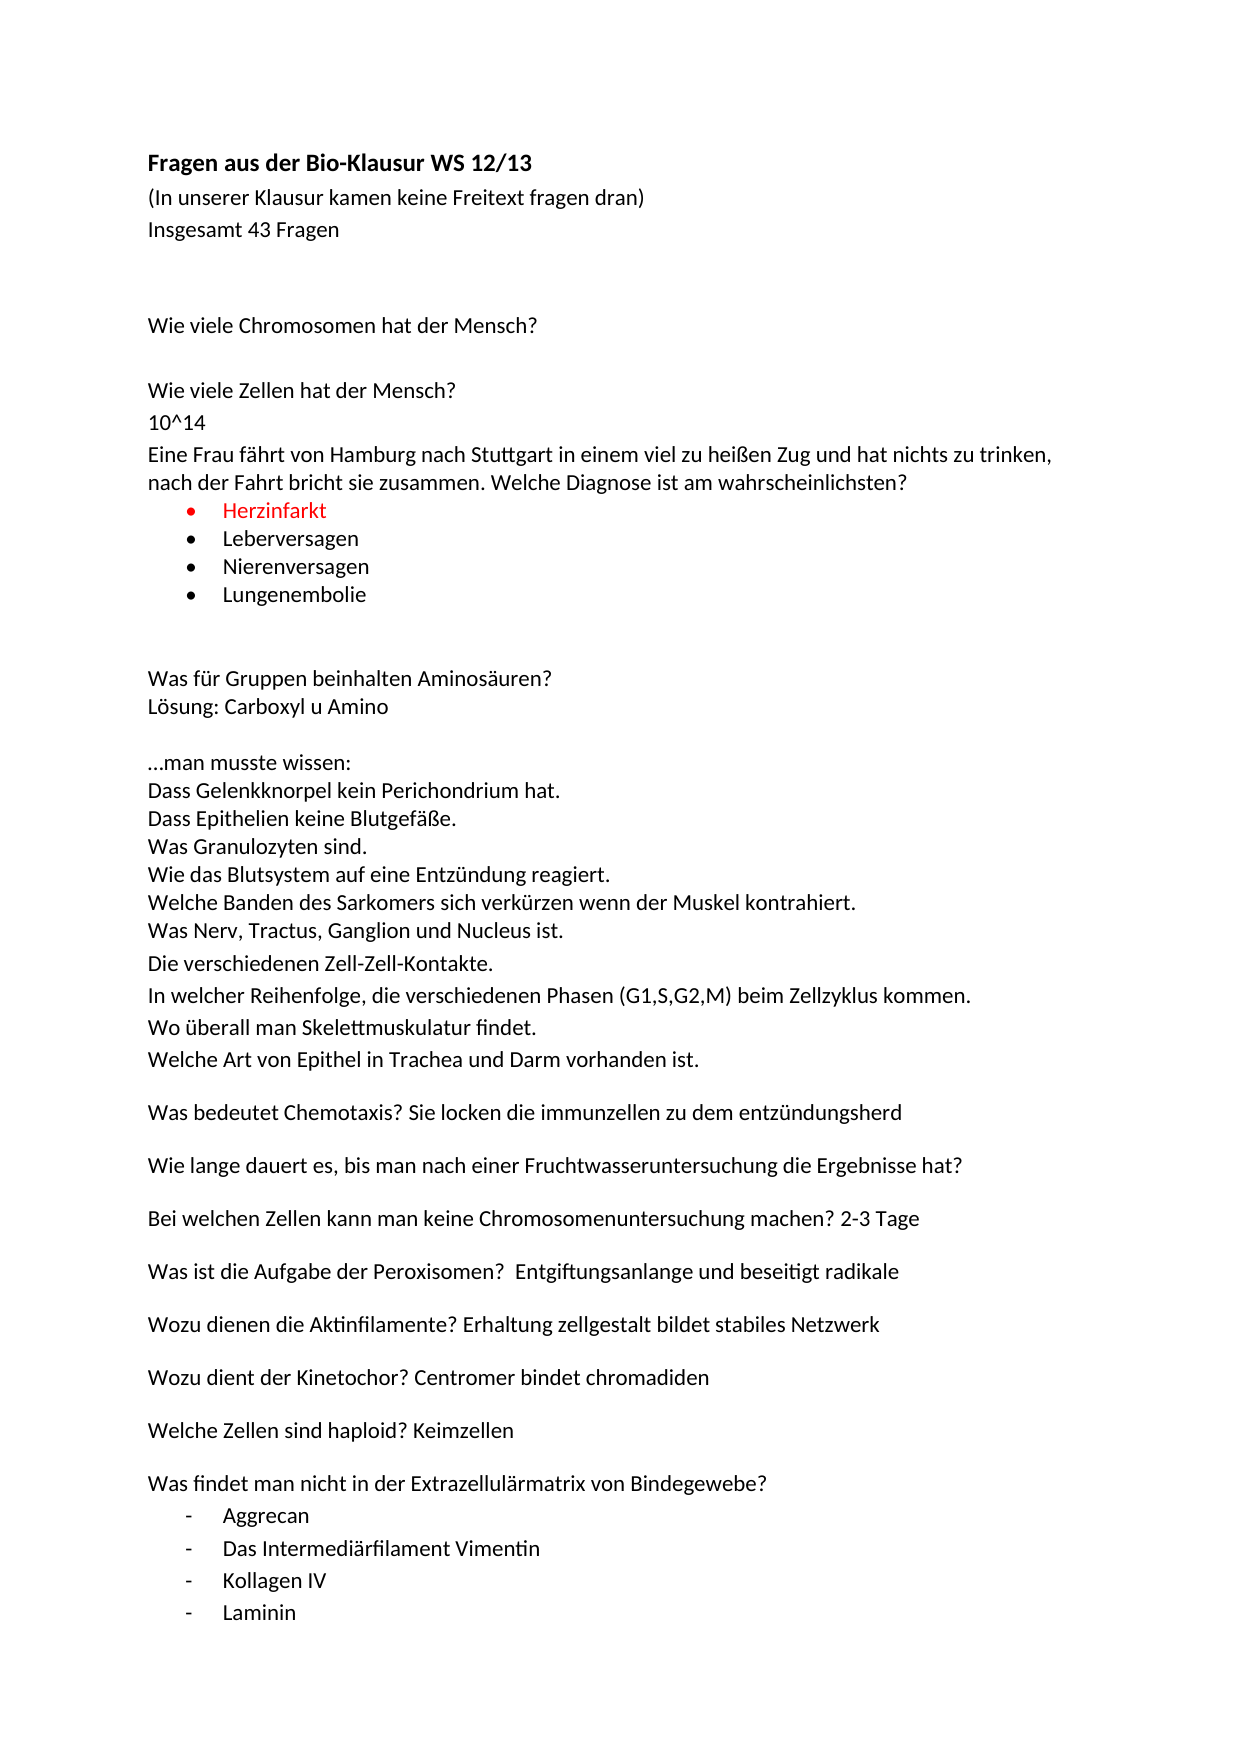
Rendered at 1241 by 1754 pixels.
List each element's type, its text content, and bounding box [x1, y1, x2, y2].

list Das Intermediärfilament Vimentin [185, 1534, 1093, 1562]
text Eine Frau fährt von Hamburg nach Stuttgart in einem viel zu heißen Zug und hat nichts zu trinken, nach der Fahrt bricht sie zusammen. Welche Diagnose ist am wahrscheinlichsten? [148, 440, 1093, 496]
text Wie lange dauert es, bis man nach einer Fruchtwasseruntersuchung die Ergebnisse hat? [148, 1151, 1093, 1179]
text Was für Gruppen beinhalten Aminosäuren? [148, 664, 1093, 692]
text Dass Epithelien keine Blutgefäße. [148, 804, 1093, 832]
text Wozu dient der Kinetochor? Centromer bindet chromadiden [148, 1363, 1093, 1391]
text Was Granulozyten sind. [148, 832, 1093, 860]
text …man musste wissen: [148, 748, 1093, 776]
text Welche Art von Epithel in Trachea und Darm vorhanden ist. [148, 1045, 1093, 1073]
text Was ist die Aufgabe der Peroxisomen? Entgiftungsanlange und beseitigt radikale [148, 1257, 1093, 1285]
text Bei welchen Zellen kann man keine Chromosomenuntersuchung machen? 2-3 Tage [148, 1204, 1093, 1232]
list Kollagen IV [185, 1566, 1093, 1594]
text Insgesamt 43 Fragen [148, 215, 1093, 243]
text Dass Gelenkknorpel kein Perichondrium hat. [148, 776, 1093, 804]
list Lungenembolie [185, 580, 1093, 608]
text Was Nerv, Tractus, Ganglion und Nucleus ist. Die verschiedenen Zell-Zell-Kontakte. In welcher Reihenfolge, die verschiedenen Phasen (G1,S,G2,M) beim Zellzyklus kommen. Wo überall man Skelettmuskulatur findet. [148, 916, 1093, 1041]
text Welche Banden des Sarkomers sich verkürzen wenn der Muskel kontrahiert. [148, 888, 1093, 916]
list Leberversagen [185, 524, 1093, 552]
text Wie das Blutsystem auf eine Entzündung reagiert. [148, 860, 1093, 888]
text Fragen aus der Bio-Klausur WS 12/13 [148, 148, 1093, 178]
text Wie viele Zellen hat der Mensch? [148, 376, 1093, 404]
text Wozu dienen die Aktinfilamente? Erhaltung zellgestalt bildet stabiles Netzwerk [148, 1310, 1093, 1338]
list Laminin [185, 1598, 1093, 1626]
text Lösung: Carboxyl u Amino [148, 692, 1093, 720]
list Herzinfarkt [185, 496, 1093, 524]
list Aggrecan [185, 1502, 1093, 1529]
text Wie viele Chromosomen hat der Mensch? [148, 311, 1093, 339]
text 10^14 [148, 408, 1093, 436]
text Was findet man nicht in der Extrazellulärmatrix von Bindegewebe? [148, 1469, 1093, 1497]
text (In unserer Klausur kamen keine Freitext fragen dran) [148, 183, 1093, 211]
text Was bedeutet Chemotaxis? Sie locken die immunzellen zu dem entzündungsherd [148, 1098, 1093, 1126]
list Nierenversagen [185, 552, 1093, 580]
text Welche Zellen sind haploid? Keimzellen [148, 1416, 1093, 1444]
